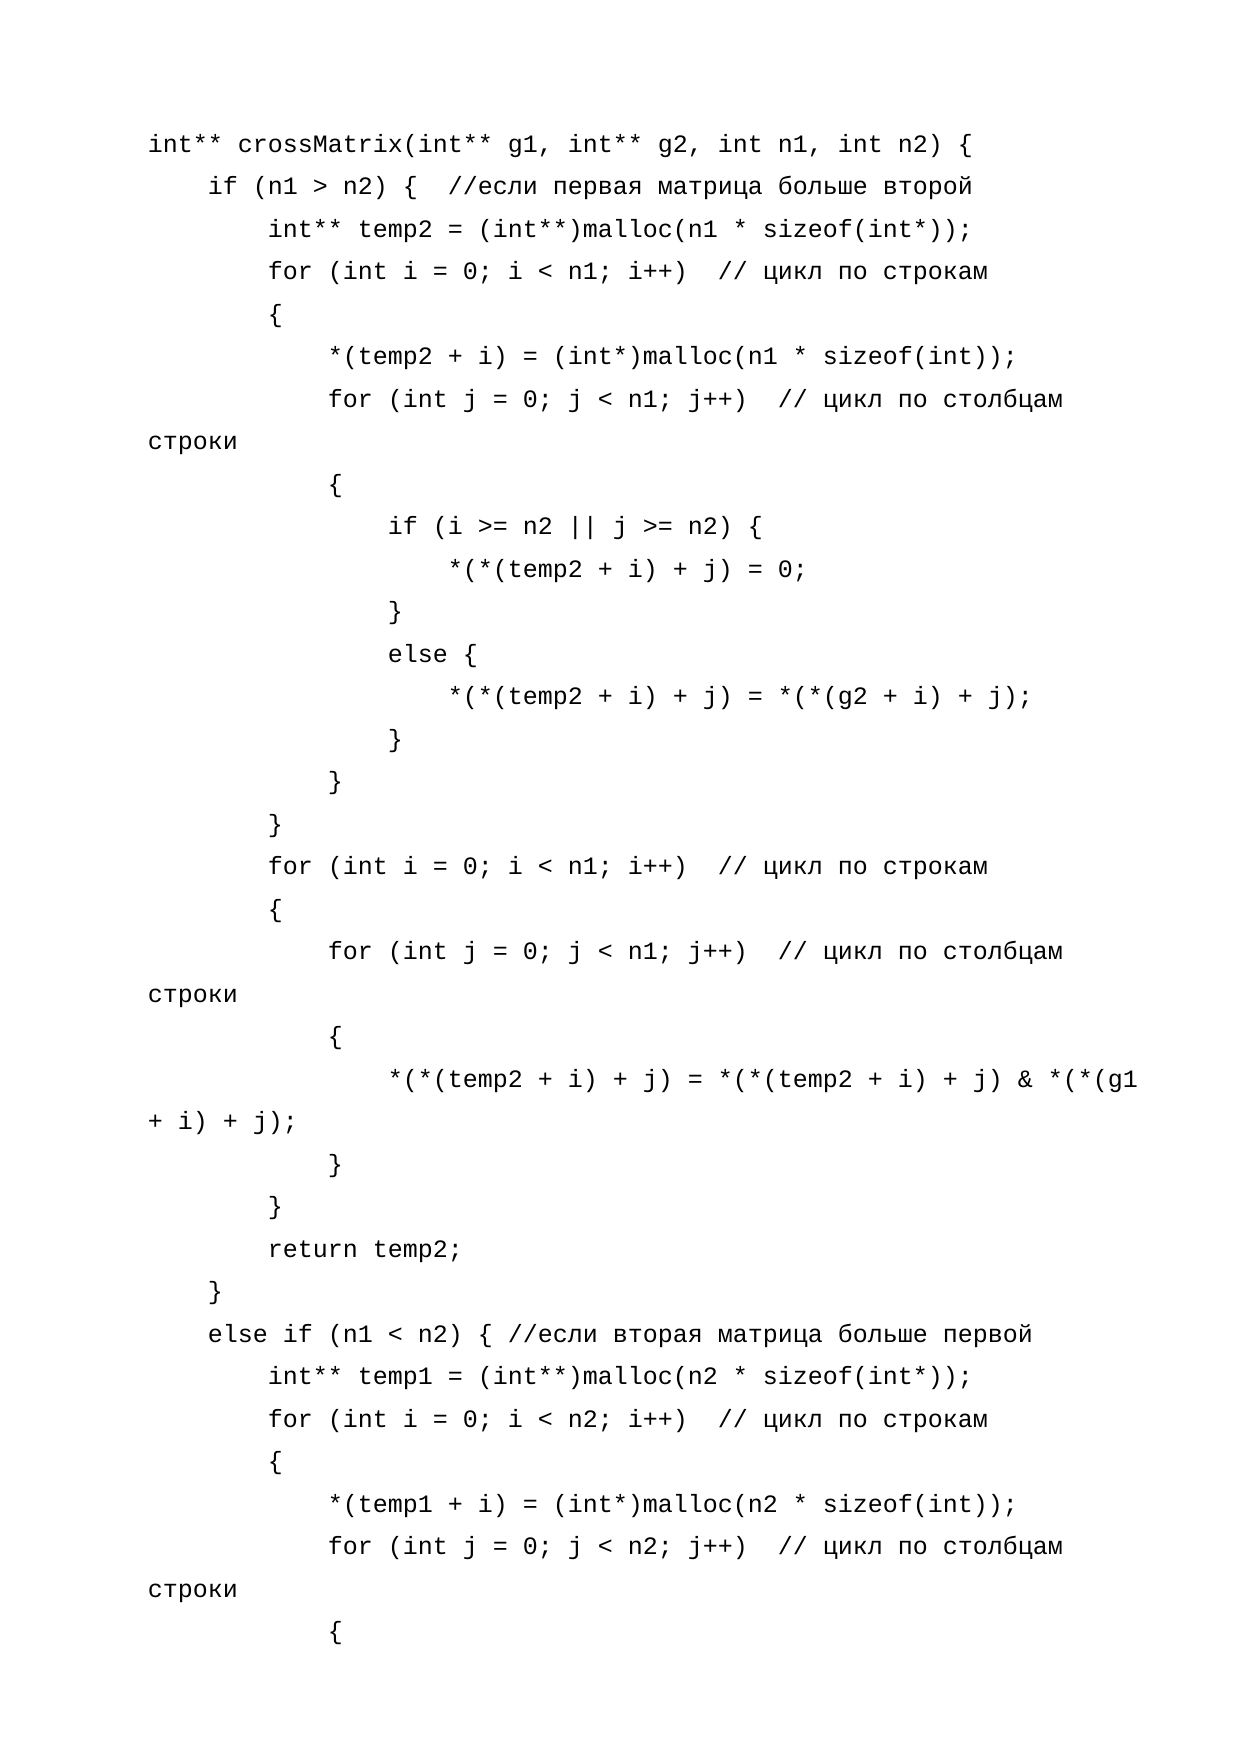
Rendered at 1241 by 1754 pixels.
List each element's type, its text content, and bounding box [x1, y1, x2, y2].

text { [148, 1619, 1152, 1647]
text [148, 1534, 1152, 1604]
text *(*(temp2 + i) + j) = *(*(temp2 + i) + j) & *(*(g1 + i) + j); [148, 1066, 1152, 1137]
text int** temp1 = (int**)malloc(n2 * sizeof(int*)); [148, 1364, 1152, 1392]
text } [148, 811, 1152, 839]
text } [148, 726, 1152, 754]
text } [148, 769, 1152, 797]
text } [148, 1279, 1152, 1307]
text } [148, 1194, 1152, 1222]
text } [148, 1151, 1152, 1179]
text return temp2; [148, 1236, 1152, 1264]
text { [148, 1449, 1152, 1477]
text else { [148, 641, 1152, 669]
text else if (n1 < n2) { //если вторая матрица больше первой [148, 1321, 1152, 1349]
text { [148, 471, 1152, 499]
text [148, 1406, 1152, 1434]
text *(*(temp2 + i) + j) = *(*(g2 + i) + j); [148, 684, 1152, 712]
text { [148, 1024, 1152, 1052]
text { [148, 896, 1152, 924]
text *(temp2 + i) = (int*)malloc(n1 * sizeof(int)); [148, 344, 1152, 372]
text *(*(temp2 + i) + j) = 0; [148, 556, 1152, 584]
text for (int i = 0; i < n1; i++) // цикл по строкам [148, 259, 1152, 287]
text for (int j = 0; j < n1; j++) // цикл по столбцам строки [148, 386, 1152, 457]
text int** crossMatrix(int** g1, int** g2, int n1, int n2) { [148, 131, 1152, 159]
text } [148, 599, 1152, 627]
text if (i >= n2 || j >= n2) { [148, 514, 1152, 542]
text { [148, 301, 1152, 329]
text *(temp1 + i) = (int*)malloc(n2 * sizeof(int)); [148, 1491, 1152, 1519]
text for (int i = 0; i < n1; i++) // цикл по строкам [148, 854, 1152, 882]
text int** temp2 = (int**)malloc(n1 * sizeof(int*)); [148, 216, 1152, 244]
text if (n1 > n2) { //если первая матрица больше второй [148, 174, 1152, 202]
text for (int j = 0; j < n1; j++) // цикл по столбцам строки [148, 939, 1152, 1009]
